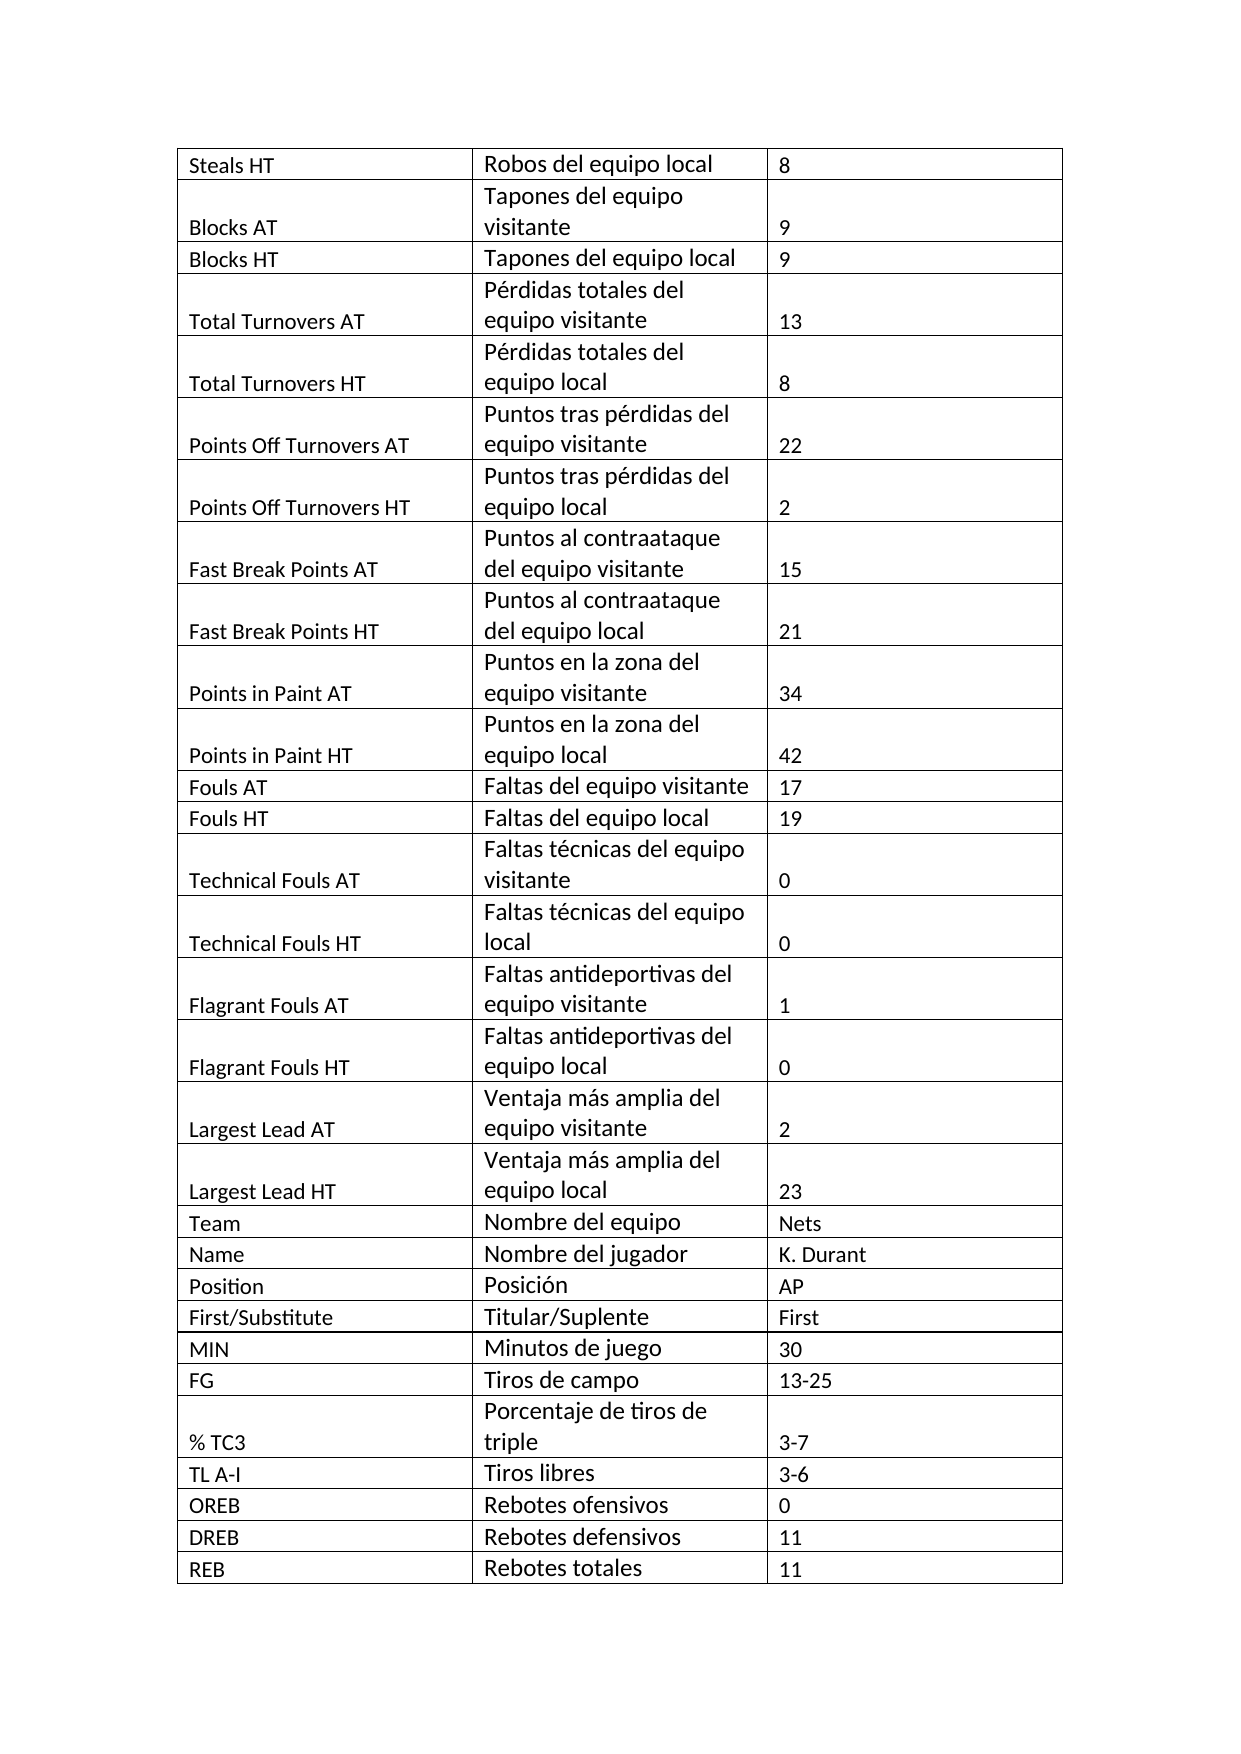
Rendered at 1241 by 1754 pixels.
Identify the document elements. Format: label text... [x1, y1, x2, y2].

table_cell Rebotes ofensivos [473, 1489, 767, 1520]
table_cell OREB [178, 1489, 472, 1520]
table_cell Points Off Turnovers AT [178, 398, 472, 459]
table_cell Titular/Suplente [473, 1301, 767, 1331]
table_cell K. Durant [768, 1238, 1062, 1268]
table_cell 30 [768, 1333, 1062, 1363]
table_cell Fast Break Points AT [178, 522, 472, 583]
table_cell Robos del equipo local [473, 149, 767, 179]
table_cell 2 [768, 460, 1062, 521]
table_cell MIN [178, 1333, 472, 1363]
table_cell 3-6 [768, 1458, 1062, 1488]
table_cell 13-25 [768, 1364, 1062, 1394]
table_cell Pérdidas totales del equipo local [473, 336, 767, 397]
table_cell Tapones del equipo local [473, 242, 767, 273]
table_cell 13 [768, 274, 1062, 335]
table_cell 22 [768, 398, 1062, 459]
table_cell Nombre del equipo [473, 1206, 767, 1237]
table_cell Steals HT [178, 149, 472, 179]
table_cell Points Off Turnovers HT [178, 460, 472, 521]
table_cell Ventaja más amplia del equipo visitante [473, 1082, 767, 1143]
table_cell Faltas técnicas del equipo local [473, 896, 767, 957]
table_cell 3-7 [768, 1396, 1062, 1457]
table_cell 9 [768, 180, 1062, 241]
table_cell Faltas antideportivas del equipo local [473, 1020, 767, 1081]
table_cell Flagrant Fouls AT [178, 958, 472, 1019]
table_cell 42 [768, 709, 1062, 769]
table_cell Faltas del equipo visitante [473, 771, 767, 801]
table_cell 8 [768, 149, 1062, 179]
table_cell Puntos en la zona del equipo visitante [473, 646, 767, 707]
table_cell Puntos tras pérdidas del equipo local [473, 460, 767, 521]
table_cell 19 [768, 802, 1062, 833]
table_cell First [768, 1301, 1062, 1331]
table_cell Puntos al contraataque del equipo visitante [473, 522, 767, 583]
table_cell Tiros libres [473, 1458, 767, 1488]
table_cell Position [178, 1269, 472, 1300]
table_cell 0 [768, 896, 1062, 957]
table_cell Faltas del equipo local [473, 802, 767, 833]
table_cell Pérdidas totales del equipo visitante [473, 274, 767, 335]
table_cell 34 [768, 646, 1062, 707]
table_cell 11 [768, 1552, 1062, 1583]
table_cell Porcentaje de tiros de triple [473, 1396, 767, 1457]
table_cell Nombre del jugador [473, 1238, 767, 1268]
table_cell 9 [768, 242, 1062, 273]
table_cell 0 [768, 1020, 1062, 1081]
table_cell Faltas técnicas del equipo visitante [473, 834, 767, 895]
table_cell First/Substitute [178, 1301, 472, 1331]
table_cell DREB [178, 1521, 472, 1551]
table_cell Total Turnovers HT [178, 336, 472, 397]
table_cell Points in Paint HT [178, 709, 472, 769]
table_cell Name [178, 1238, 472, 1268]
table_cell Largest Lead HT [178, 1144, 472, 1205]
table_cell Rebotes totales [473, 1552, 767, 1583]
table_cell % TC3 [178, 1396, 472, 1457]
table_cell 2 [768, 1082, 1062, 1143]
table_cell Blocks AT [178, 180, 472, 241]
table_cell 0 [768, 1489, 1062, 1520]
table_cell Blocks HT [178, 242, 472, 273]
table_cell FG [178, 1364, 472, 1394]
table_cell AP [768, 1269, 1062, 1300]
table_cell Minutos de juego [473, 1333, 767, 1363]
table_cell 17 [768, 771, 1062, 801]
table_cell Ventaja más amplia del equipo local [473, 1144, 767, 1205]
table_cell Tapones del equipo visitante [473, 180, 767, 241]
table_cell 0 [768, 834, 1062, 895]
table_cell REB [178, 1552, 472, 1583]
table_cell Fouls HT [178, 802, 472, 833]
table_cell Largest Lead AT [178, 1082, 472, 1143]
table_cell Posición [473, 1269, 767, 1300]
table_cell Rebotes defensivos [473, 1521, 767, 1551]
table_cell Technical Fouls HT [178, 896, 472, 957]
table_cell Puntos al contraataque del equipo local [473, 584, 767, 645]
table_cell 23 [768, 1144, 1062, 1205]
table_cell Puntos tras pérdidas del equipo visitante [473, 398, 767, 459]
table_cell Tiros de campo [473, 1364, 767, 1394]
table_cell Points in Paint AT [178, 646, 472, 707]
table_cell Technical Fouls AT [178, 834, 472, 895]
table_cell Nets [768, 1206, 1062, 1237]
table_cell Puntos en la zona del equipo local [473, 709, 767, 769]
table_cell Total Turnovers AT [178, 274, 472, 335]
table_cell Faltas antideportivas del equipo visitante [473, 958, 767, 1019]
table_cell 11 [768, 1521, 1062, 1551]
table_cell Flagrant Fouls HT [178, 1020, 472, 1081]
table_cell 8 [768, 336, 1062, 397]
table_cell 21 [768, 584, 1062, 645]
table_cell Team [178, 1206, 472, 1237]
table_cell 1 [768, 958, 1062, 1019]
table_cell Fouls AT [178, 771, 472, 801]
table_cell Fast Break Points HT [178, 584, 472, 645]
table_cell 15 [768, 522, 1062, 583]
table_cell TL A-I [178, 1458, 472, 1488]
